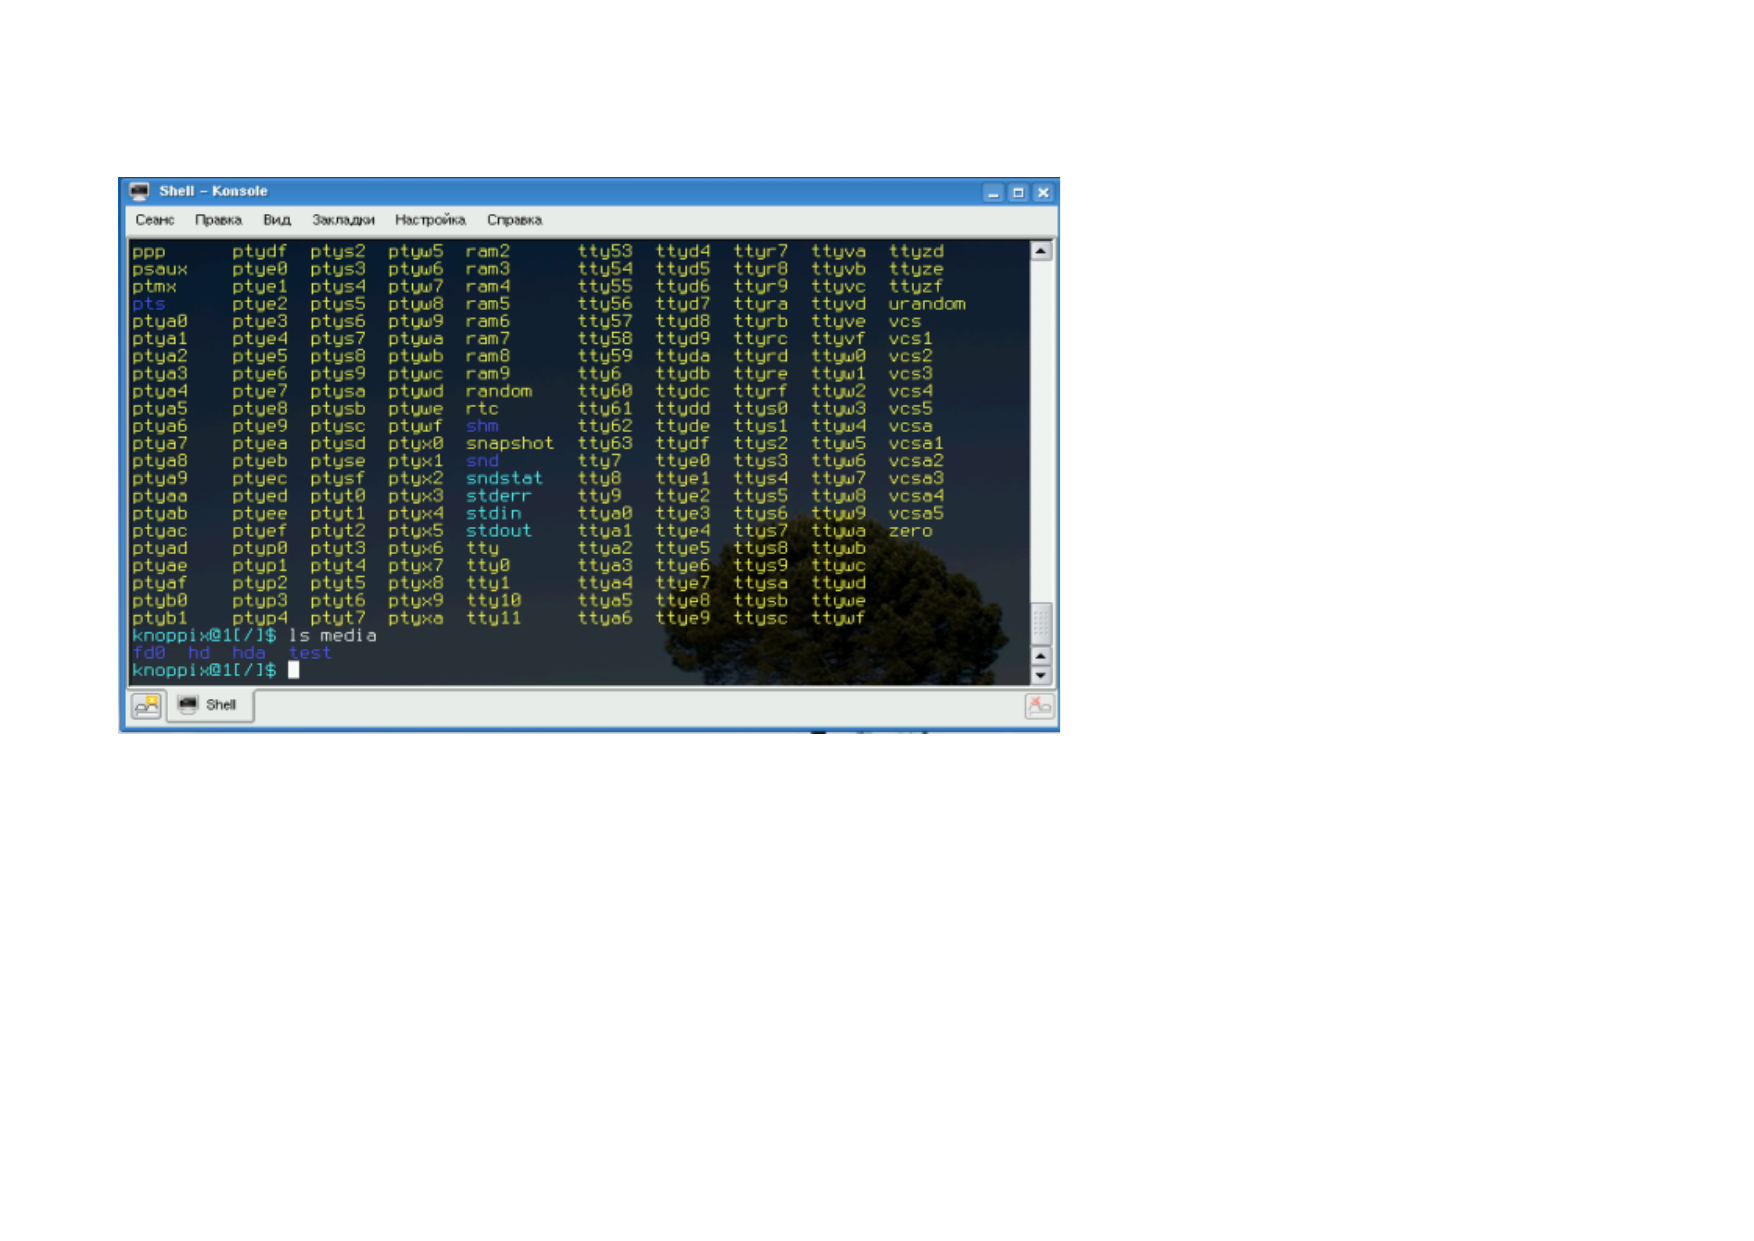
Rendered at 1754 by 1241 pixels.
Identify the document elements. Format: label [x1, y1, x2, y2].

picture [118, 177, 1061, 734]
